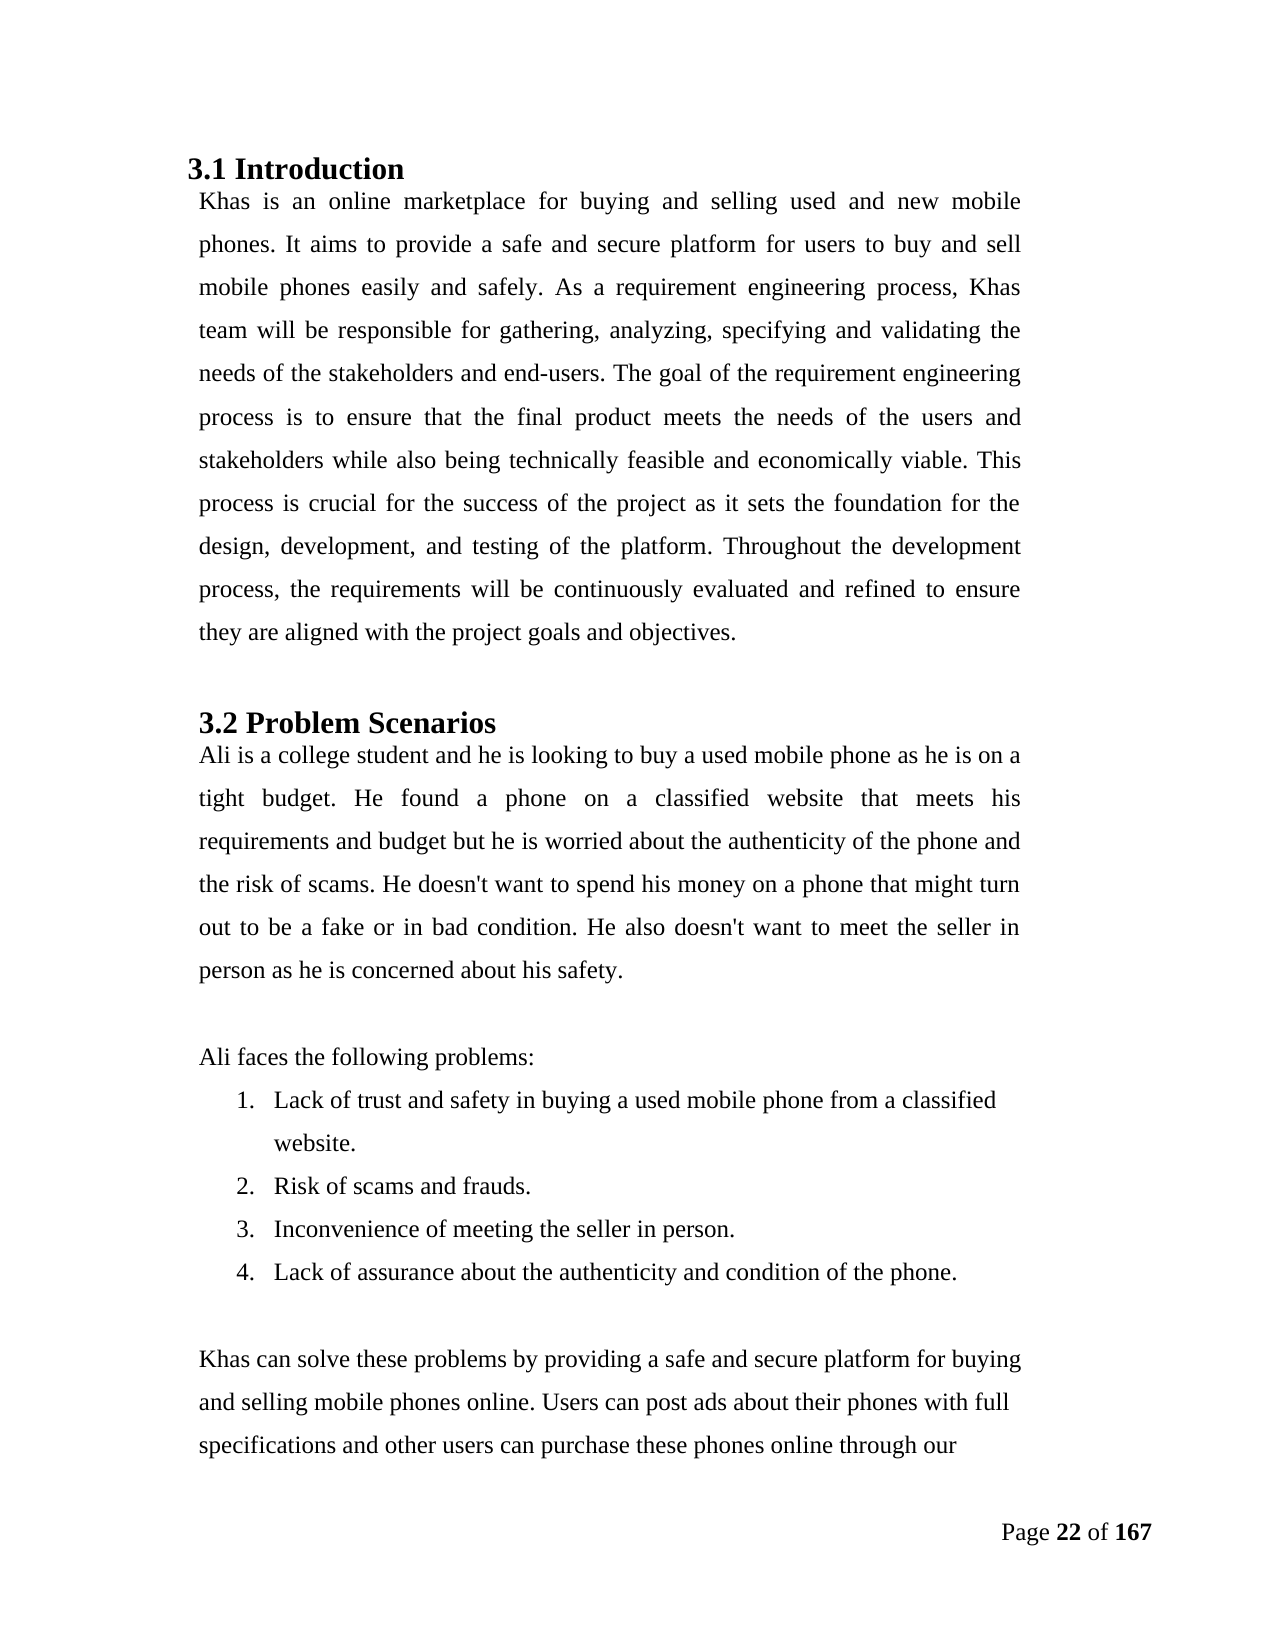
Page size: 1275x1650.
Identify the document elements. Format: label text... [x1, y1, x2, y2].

table_header Khas is an online marketplace for buying and selling used and new mobile phones. It aims to provide a safe and secure platform for users to buy and sell mobile phones easily and safely. As a requirement engineering process, Khas team will be responsible for gathering, analyzing, specifying and validating the needs of the stakeholders and end-users. The goal of the requirement engineering process is to ensure that the final product meets the needs of the users and stakeholders while also being technically feasible and economically viable. This process is crucial for the success of the project as it sets the foundation for the design, development, and testing of the platform. Throughout the development process, the requirements will be continuously evaluated and refined to ensure they are aligned with the project goals and objectives. [188, 186, 1033, 700]
table_cell 3.2 Problem Scenarios [188, 700, 1033, 740]
subtitle 3.1 Introduction [187, 150, 1152, 186]
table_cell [188, 740, 1033, 1459]
